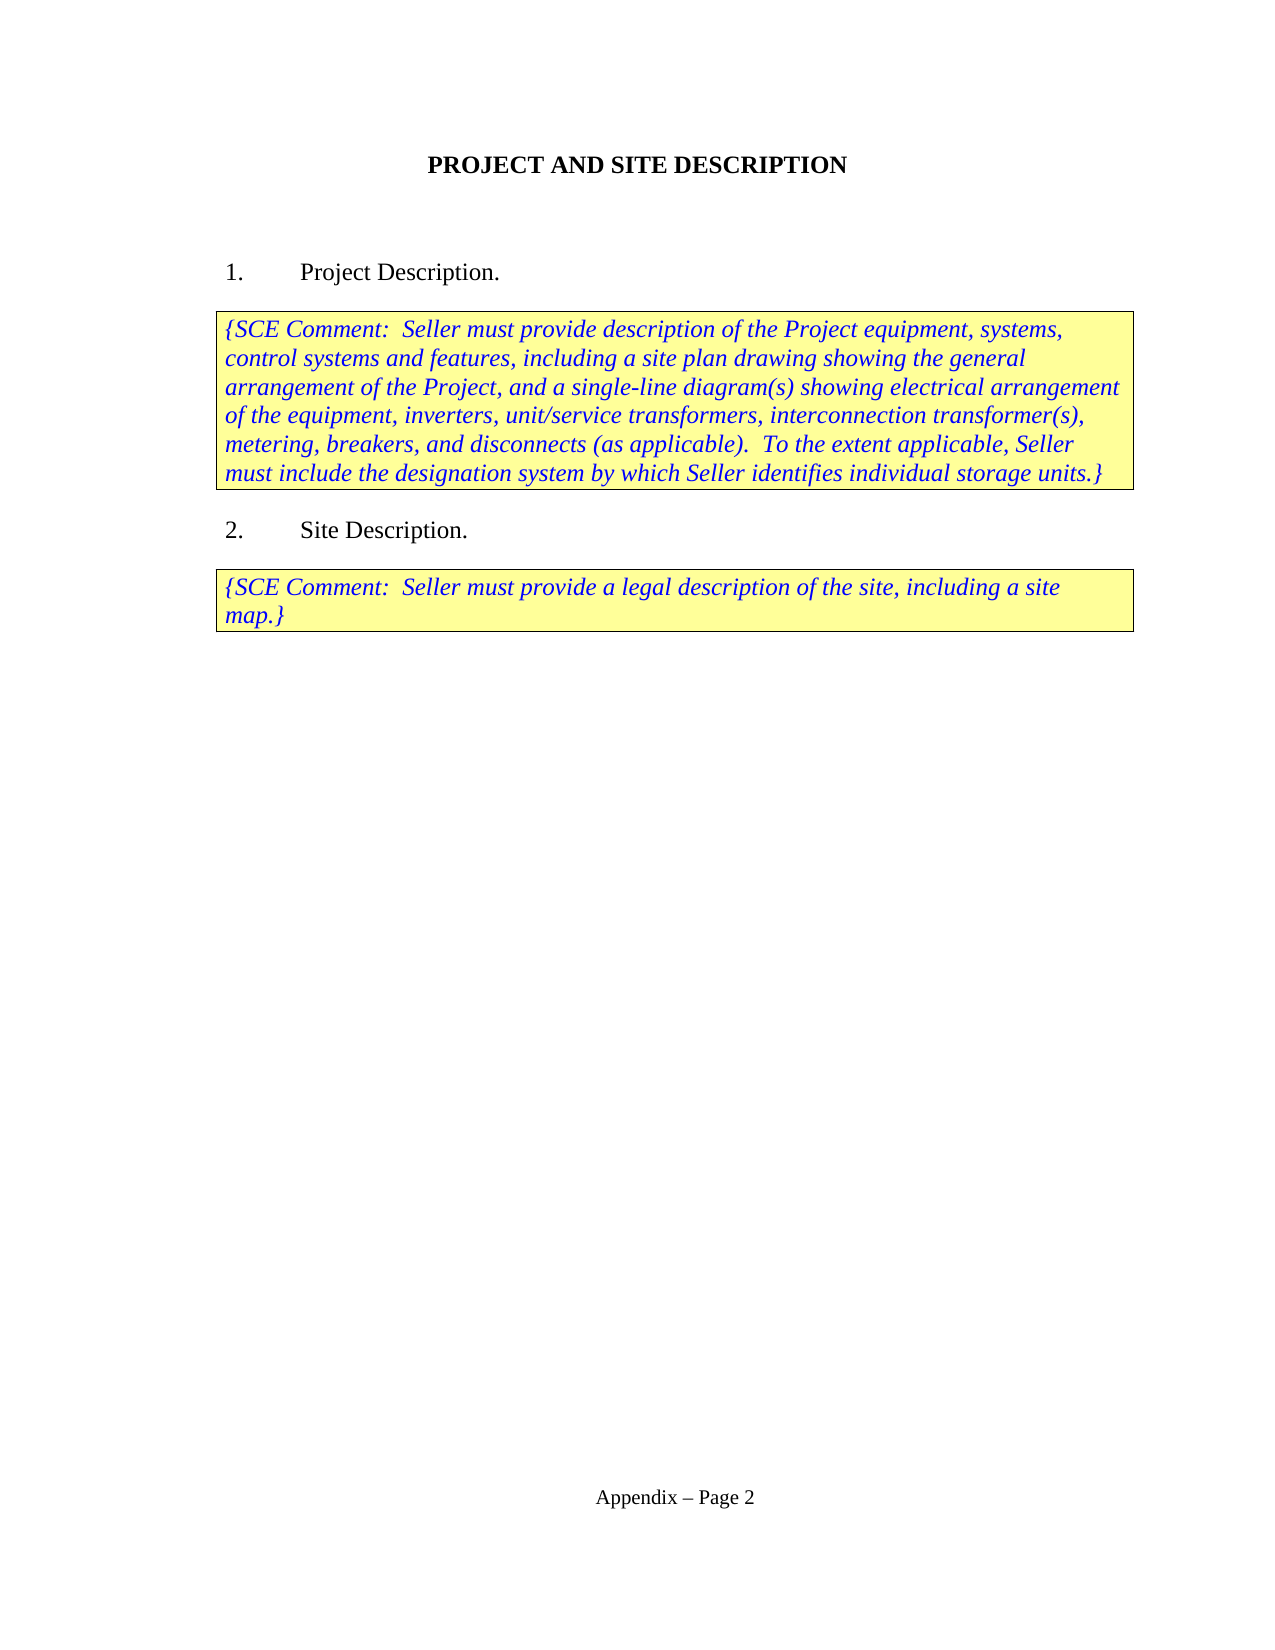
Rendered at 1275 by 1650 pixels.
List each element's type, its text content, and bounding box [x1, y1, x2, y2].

text {SCE Comment: Seller must provide description of the Project equipment, systems, control systems and features, including a site plan drawing showing the general arrangement of the Project, and a single-line diagram(s) showing electrical arrangement of the equipment, inverters, unit/service transformers, interconnection transformer(s), metering, breakers, and disconnects (as applicable). To the extent applicable, Seller must include the designation system by which Seller identifies individual storage units.} [217, 312, 1133, 489]
text {SCE Comment: Seller must provide a legal description of the site, including a site map.} [217, 570, 1133, 631]
text 1. Project Description. [225, 257, 1125, 286]
text PROJECT AND SITE DESCRIPTION [150, 150, 1125, 179]
text 2. Site Description. [225, 515, 1125, 544]
